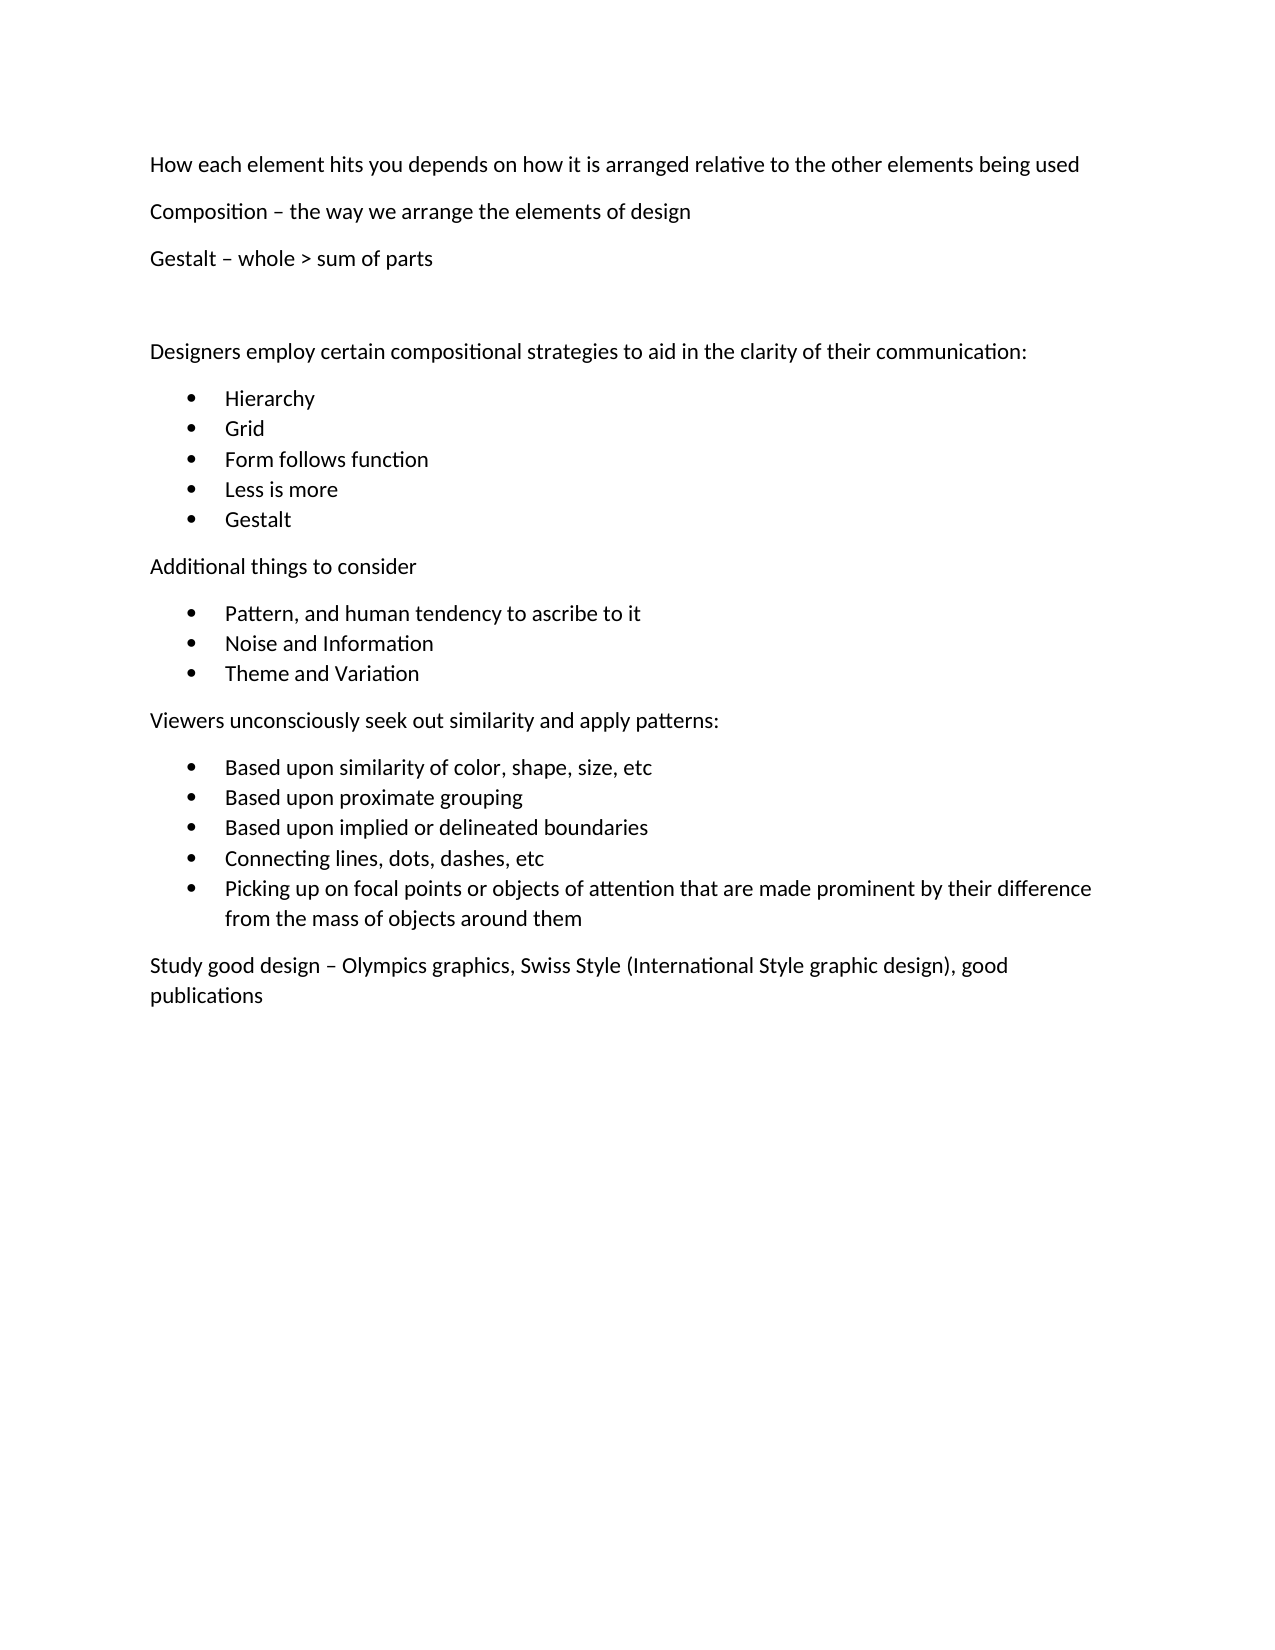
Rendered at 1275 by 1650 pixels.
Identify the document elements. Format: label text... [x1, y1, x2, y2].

text Designers employ certain compositional strategies to aid in the clarity of their communication: [150, 337, 1125, 366]
list Picking up on focal points or objects of attention that are made prominent by their difference from the mass of objects around them [187, 874, 1125, 932]
text Additional things to consider [150, 552, 1125, 580]
list Connecting lines, dots, dashes, etc [187, 844, 1125, 872]
list Grid [187, 414, 1125, 443]
text Viewers unconsciously seek out similarity and apply patterns: [150, 706, 1125, 734]
list Pattern, and human tendency to ascribe to it [187, 599, 1125, 627]
list Based upon similarity of color, shape, size, etc [187, 753, 1125, 781]
list Hierarchy [187, 384, 1125, 412]
list Based upon proximate grouping [187, 783, 1125, 811]
list Noise and Information [187, 629, 1125, 657]
list Gestalt [187, 505, 1125, 533]
text How each element hits you depends on how it is arranged relative to the other elements being used [150, 150, 1125, 178]
list Form follows function [187, 445, 1125, 473]
text Study good design – Olympics graphics, Swiss Style (International Style graphic design), good publications [150, 951, 1125, 1009]
text Composition – the way we arrange the elements of design [150, 197, 1125, 225]
list Less is more [187, 475, 1125, 503]
list Based upon implied or delineated boundaries [187, 813, 1125, 842]
text Gestalt – whole > sum of parts [150, 244, 1125, 272]
list Theme and Variation [187, 659, 1125, 687]
